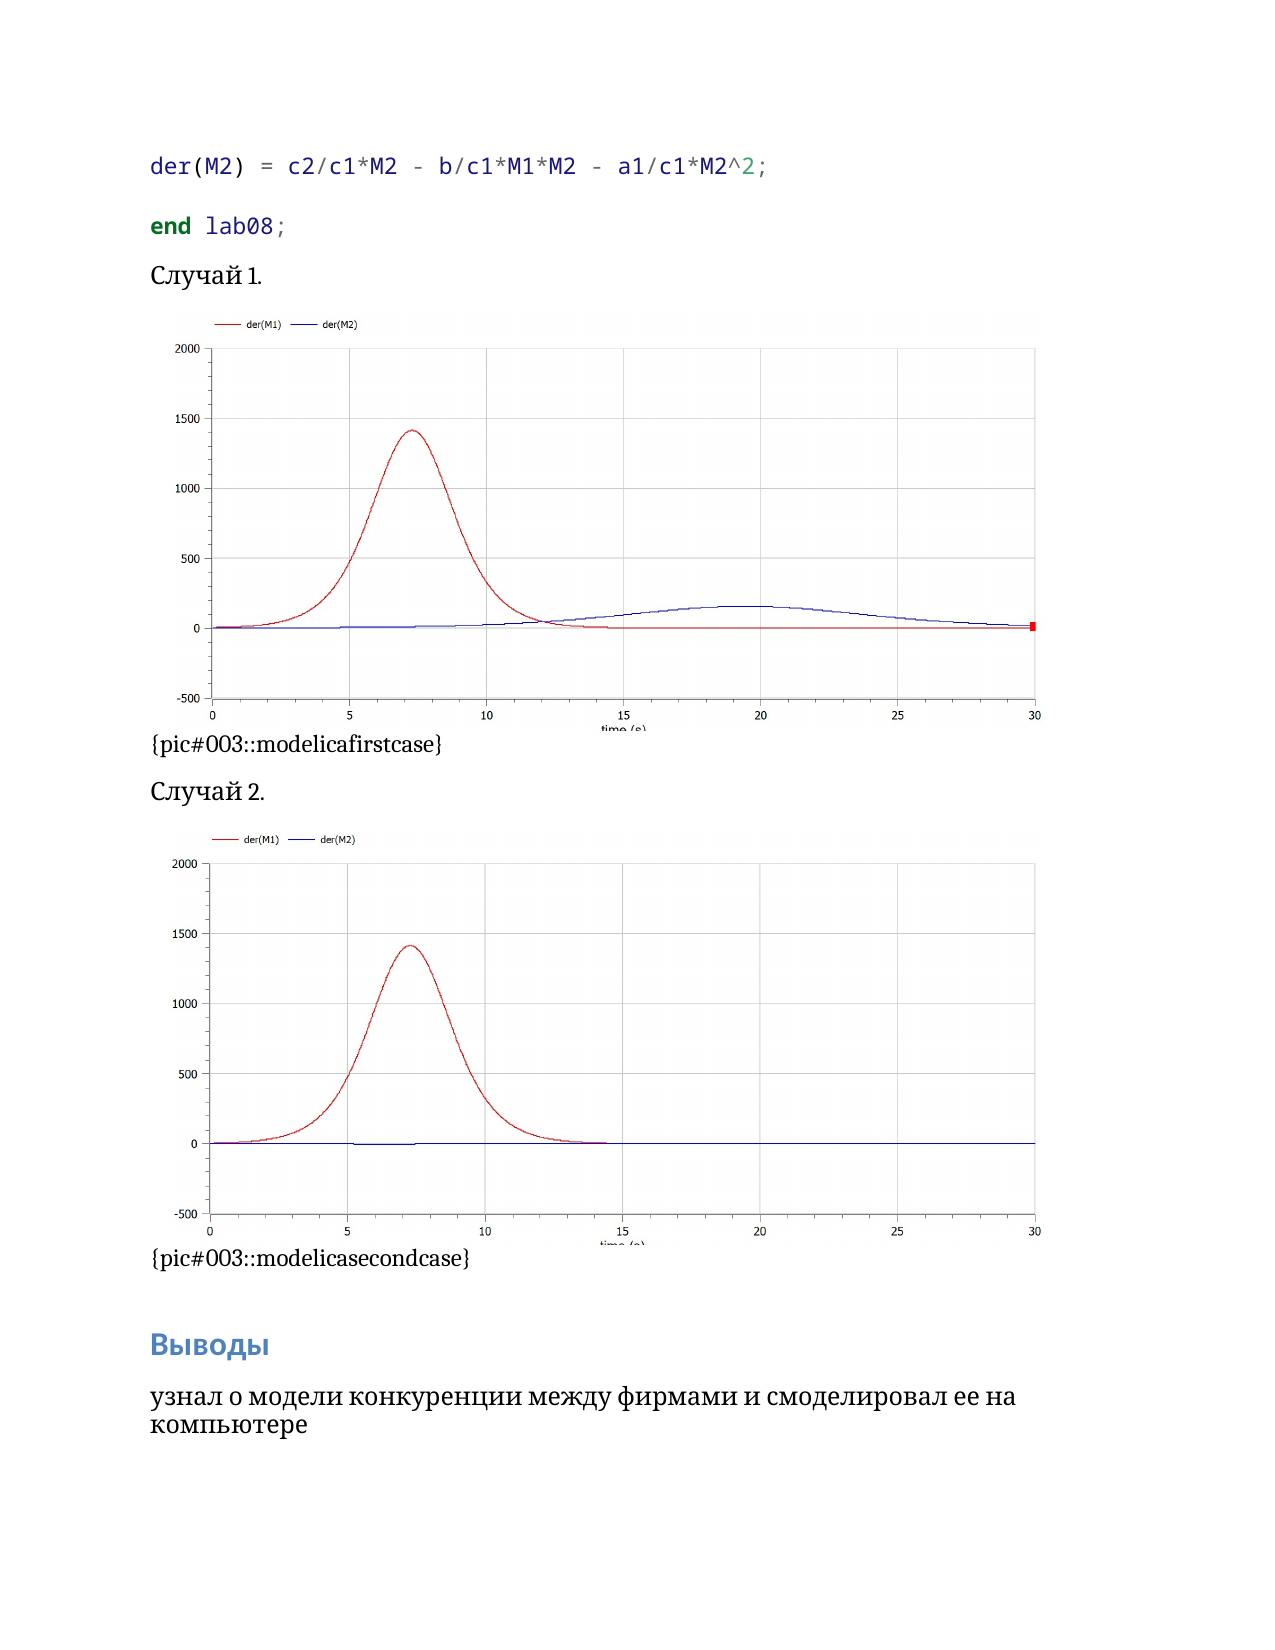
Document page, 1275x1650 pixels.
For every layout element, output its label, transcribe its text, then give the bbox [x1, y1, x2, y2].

picture [168, 825, 1044, 1245]
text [150, 150, 1125, 241]
text Случай 2. [150, 778, 1125, 806]
picture [168, 309, 1044, 731]
text узнал о модели конкуренции между фирмами и смоделировал ее на компьютере [150, 1382, 1125, 1440]
subtitle Выводы [150, 1323, 1125, 1364]
text Случай 1. [150, 262, 1125, 291]
